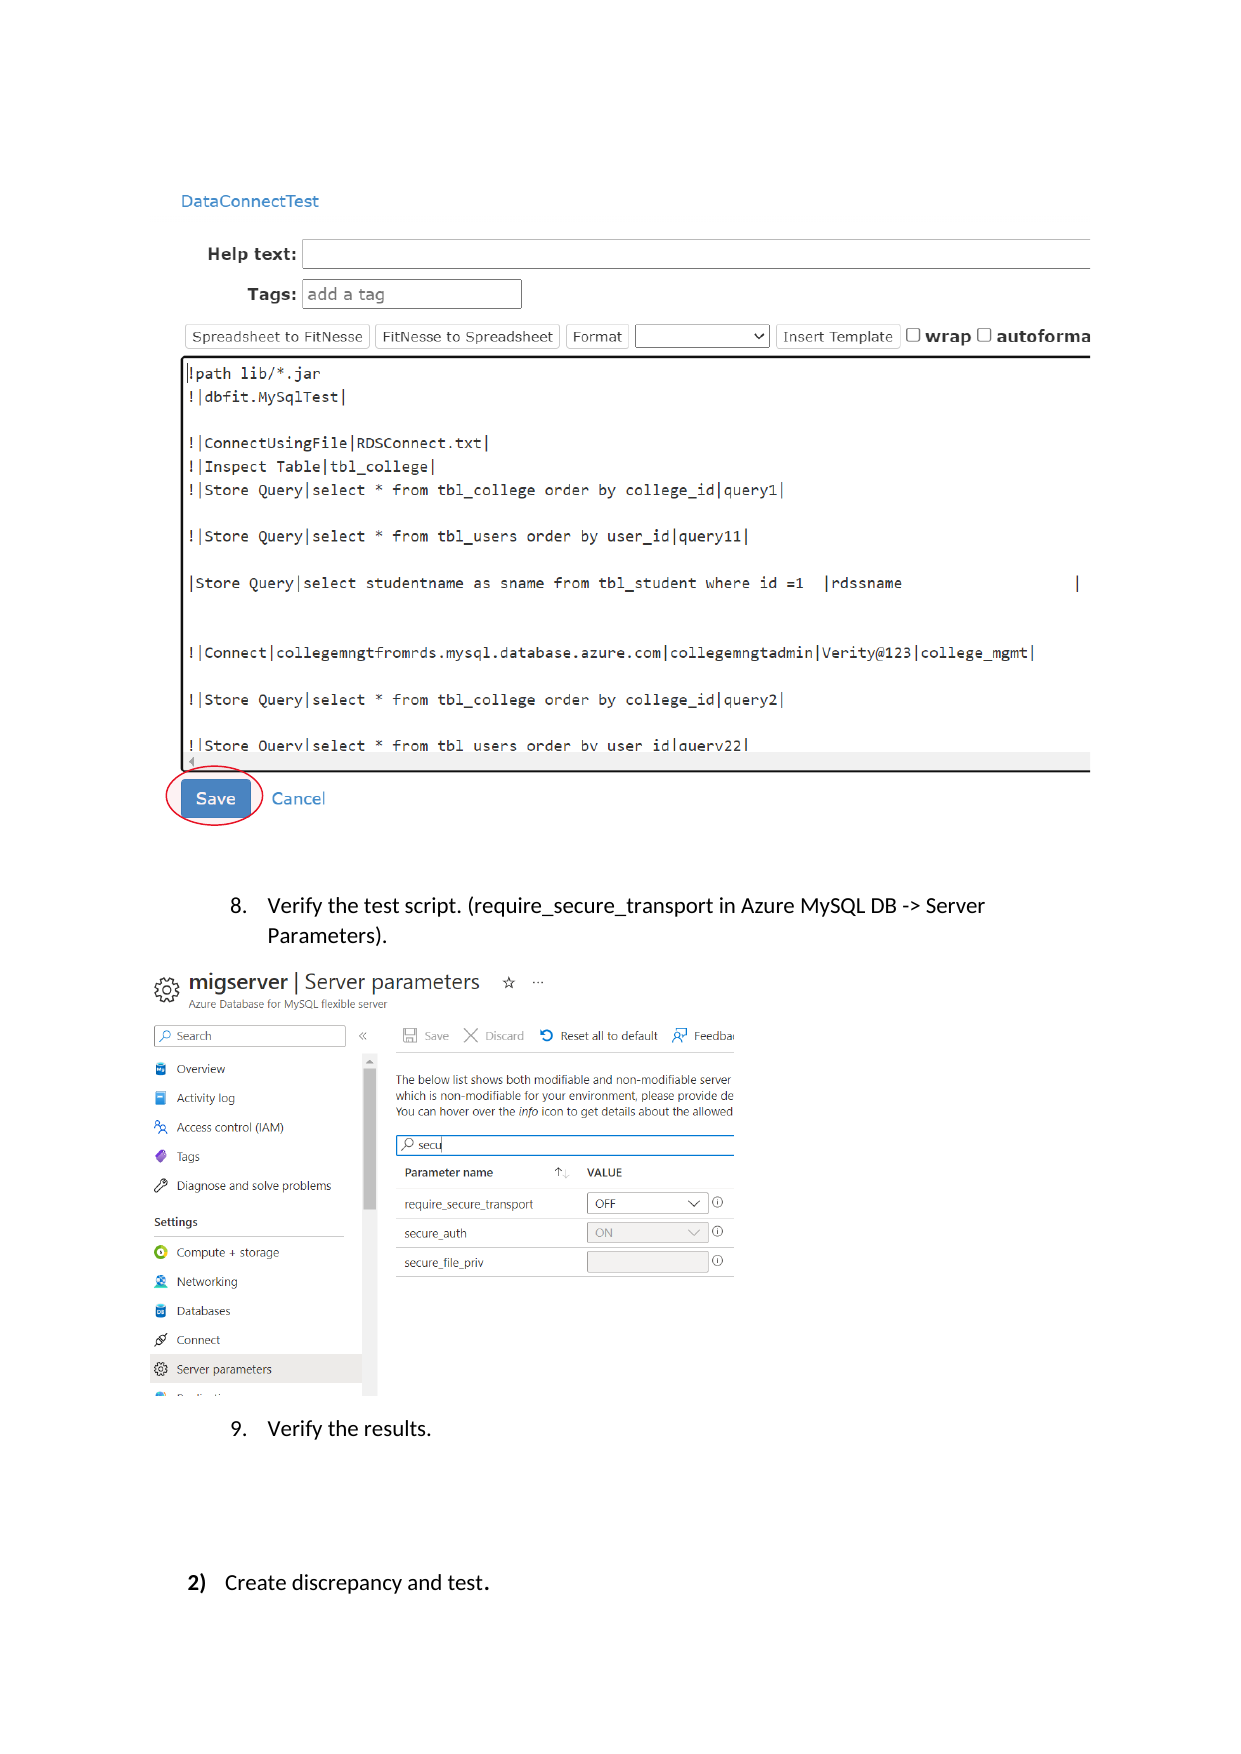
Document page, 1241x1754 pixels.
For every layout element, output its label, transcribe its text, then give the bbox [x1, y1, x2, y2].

list Create discrepancy and test. [187, 1568, 1090, 1596]
list Verify the test script. (require_secure_transport in Azure MySQL DB -> Server Parameters). [230, 891, 1090, 949]
picture [150, 968, 734, 1396]
list Verify the results. [230, 1414, 1090, 1442]
picture [150, 180, 1091, 826]
picture [168, 767, 261, 824]
